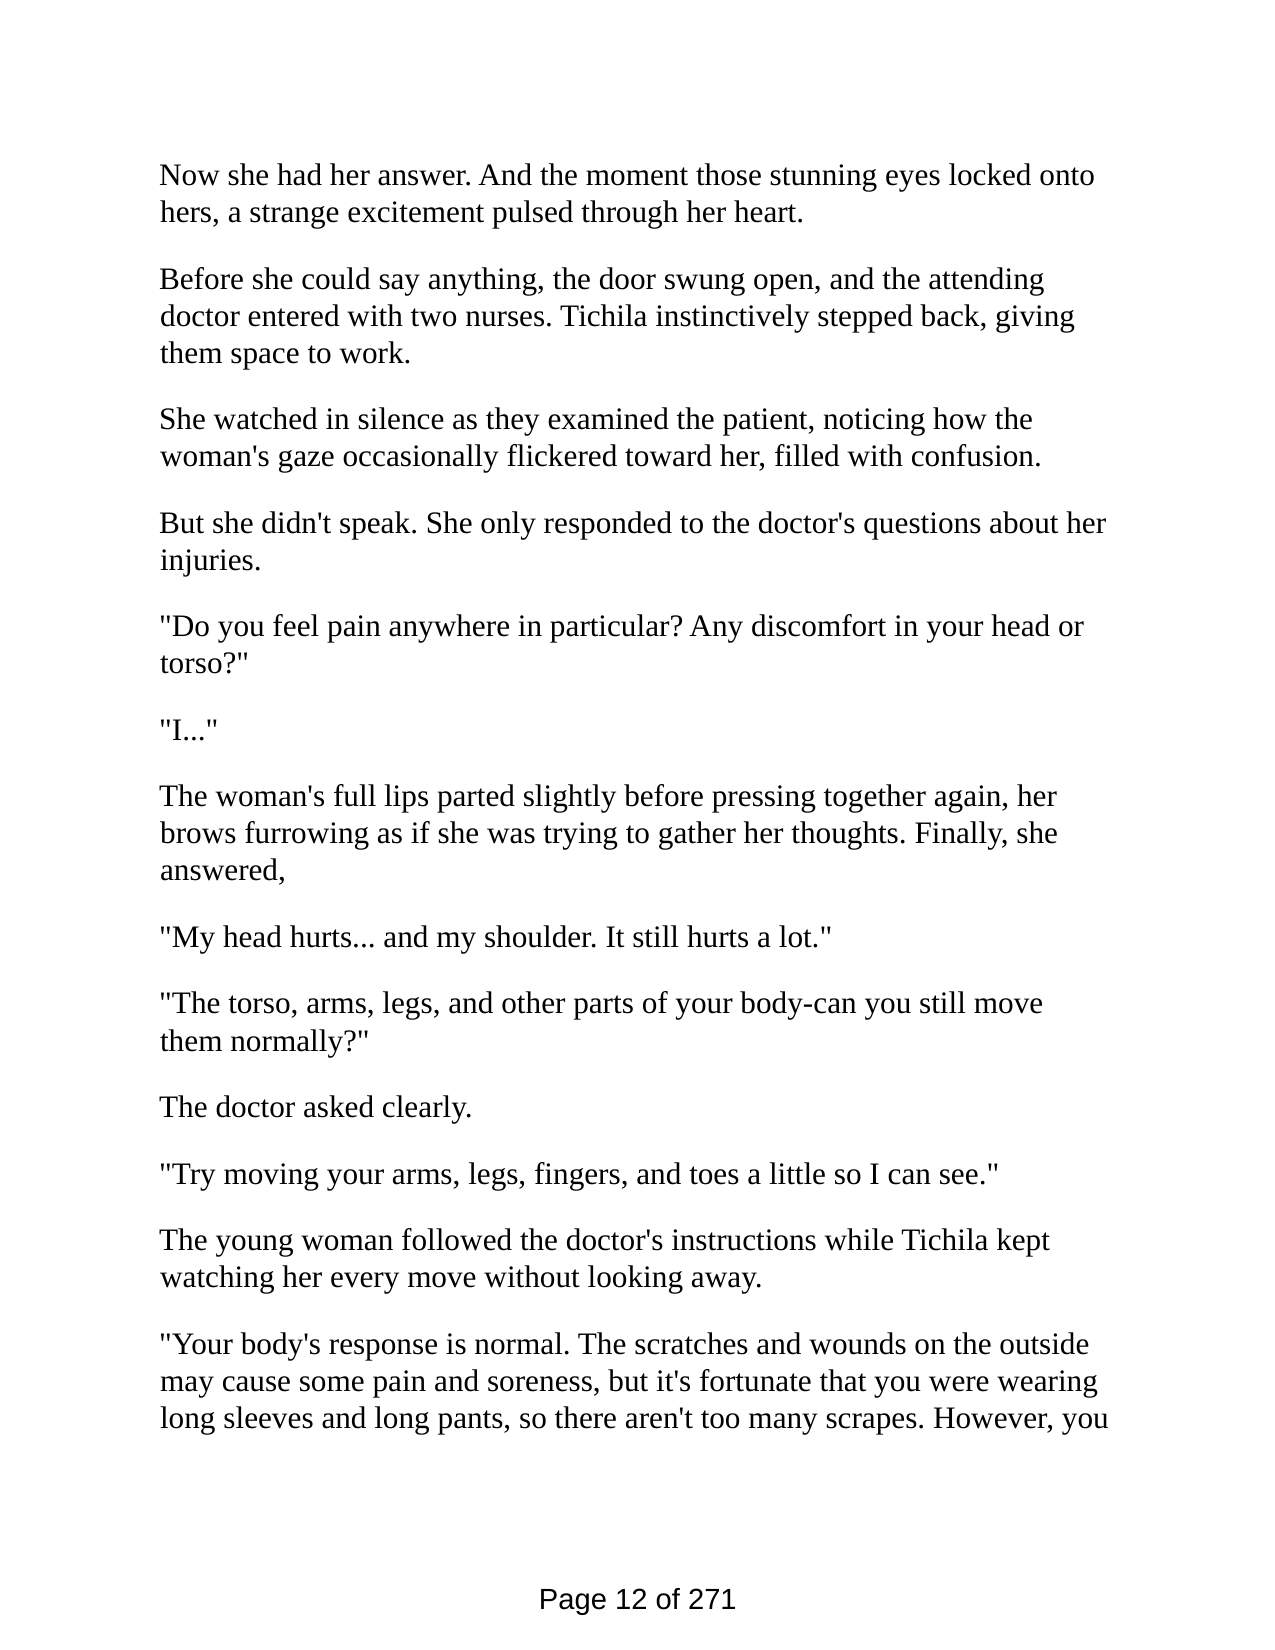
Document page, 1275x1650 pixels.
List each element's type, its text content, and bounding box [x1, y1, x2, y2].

text The woman's full lips parted slightly before pressing together again, her brows furrowing as if she was trying to gather her thoughts. Finally, she answered, [159, 778, 1113, 888]
text "Do you feel pain anywhere in particular? Any discomfort in your head or torso?" [159, 608, 1113, 681]
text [159, 1325, 1113, 1435]
text "Try moving your arms, legs, fingers, and toes a little so I can see." [159, 1155, 1113, 1191]
text The doctor asked clearly. [159, 1088, 1113, 1124]
text "My head hurts... and my shoulder. It still hurts a lot." [159, 918, 1113, 954]
text The young woman followed the doctor's instructions while Tichila kept watching her every move without looking away. [159, 1221, 1113, 1294]
text Now she had her answer. And the moment those stunning eyes locked onto hers, a strange excitement pulsed through her heart. [160, 156, 1114, 229]
text "The torso, arms, legs, and other parts of your body-can you still move them normally?" [159, 985, 1113, 1058]
text She watched in silence as they examined the patient, noticing how the woman's gaze occasionally flickered toward her, filled with confusion. [159, 401, 1113, 473]
text Before she could say anything, the door swung open, and the attending doctor entered with two nurses. Tichila instinctively stepped back, giving them space to work. [159, 260, 1113, 370]
text "I..." [159, 711, 1113, 747]
text But she didn't speak. She only responded to the doctor's questions about her injuries. [159, 504, 1113, 577]
